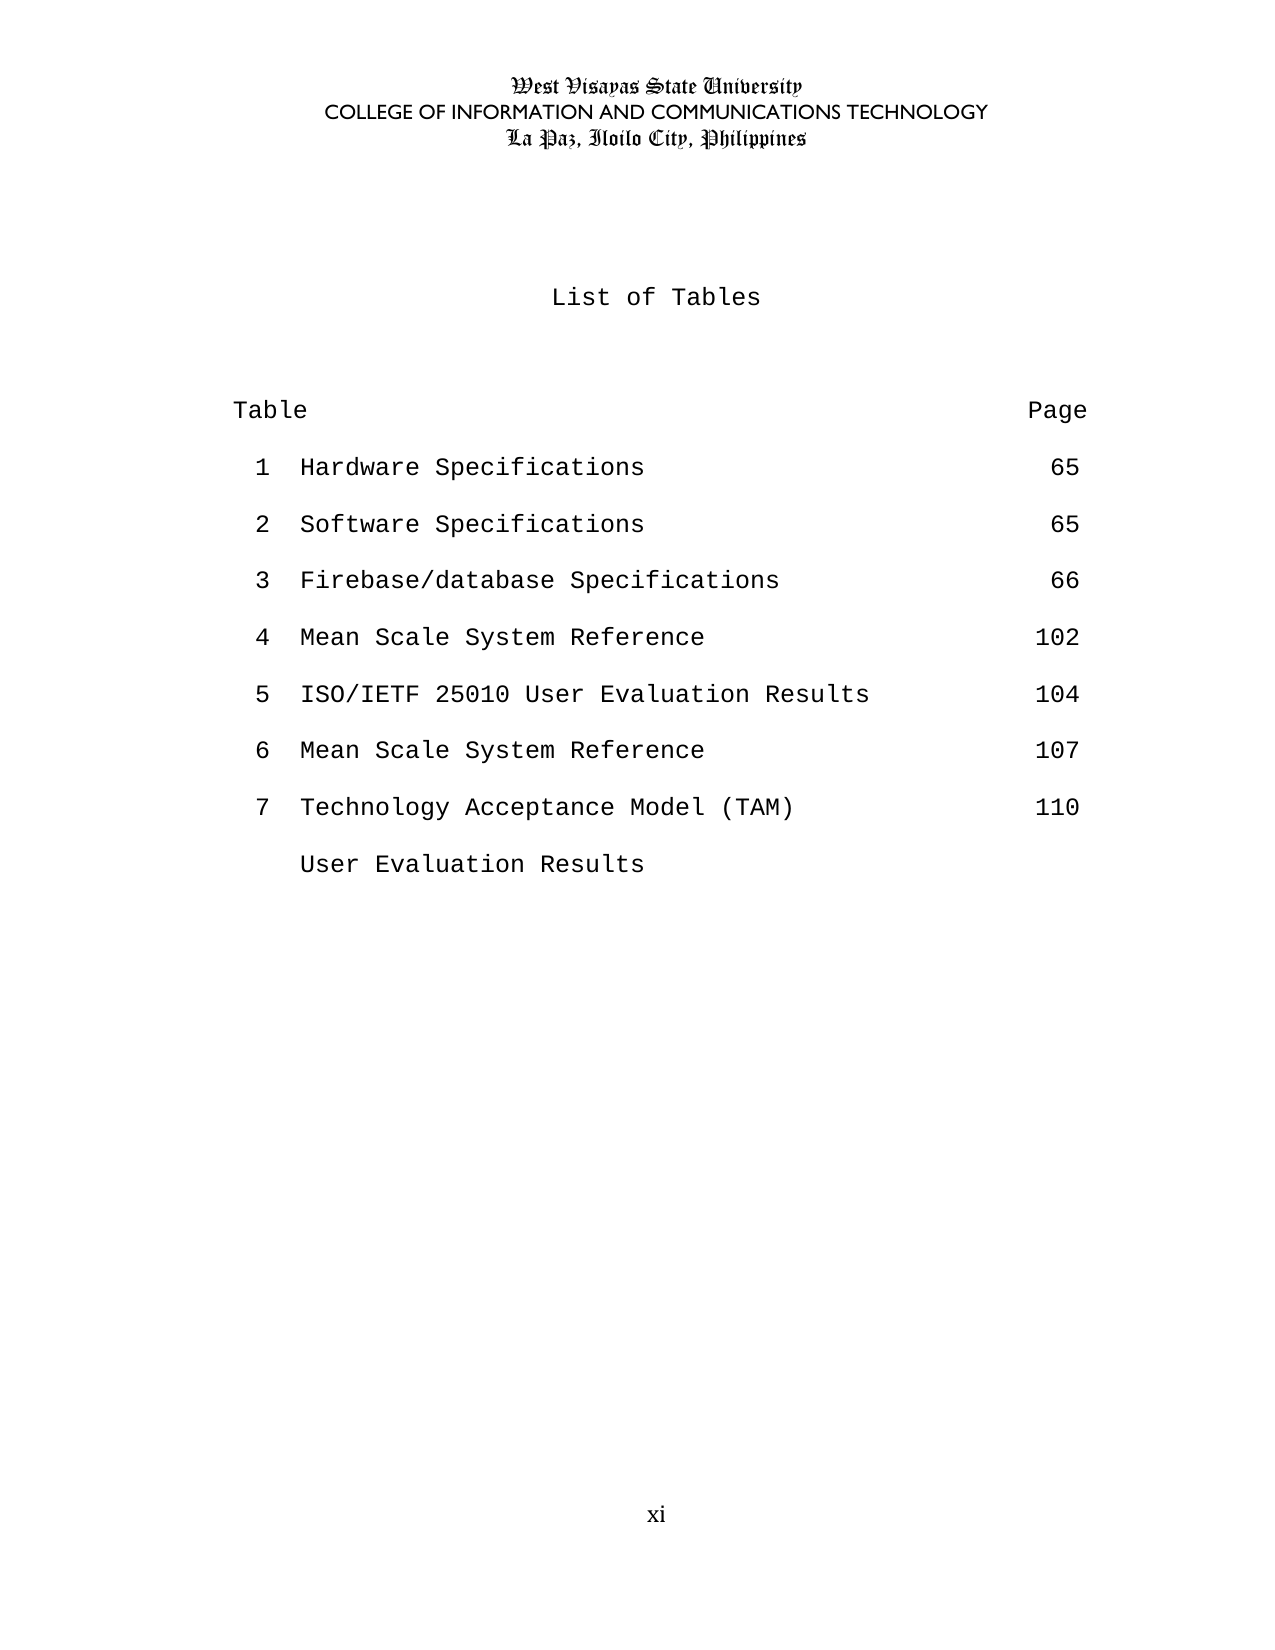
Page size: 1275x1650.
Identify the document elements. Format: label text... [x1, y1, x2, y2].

subtitle List of Tables [225, 284, 1087, 313]
text 5 ISO/IETF 25010 User Evaluation Results 104 [225, 681, 1087, 709]
text 3 Firebase/database Specifications 66 [225, 568, 1087, 596]
text 2 Software Specifications 65 [225, 511, 1087, 539]
text User Evaluation Results [300, 851, 1087, 879]
text Table Page [225, 398, 1087, 426]
text 7 Technology Acceptance Model (TAM) 110 [225, 794, 1087, 823]
text 1 Hardware Specifications 65 [225, 454, 1087, 483]
text 4 Mean Scale System Reference 102 [225, 624, 1087, 653]
text 6 Mean Scale System Reference 107 [225, 738, 1087, 766]
